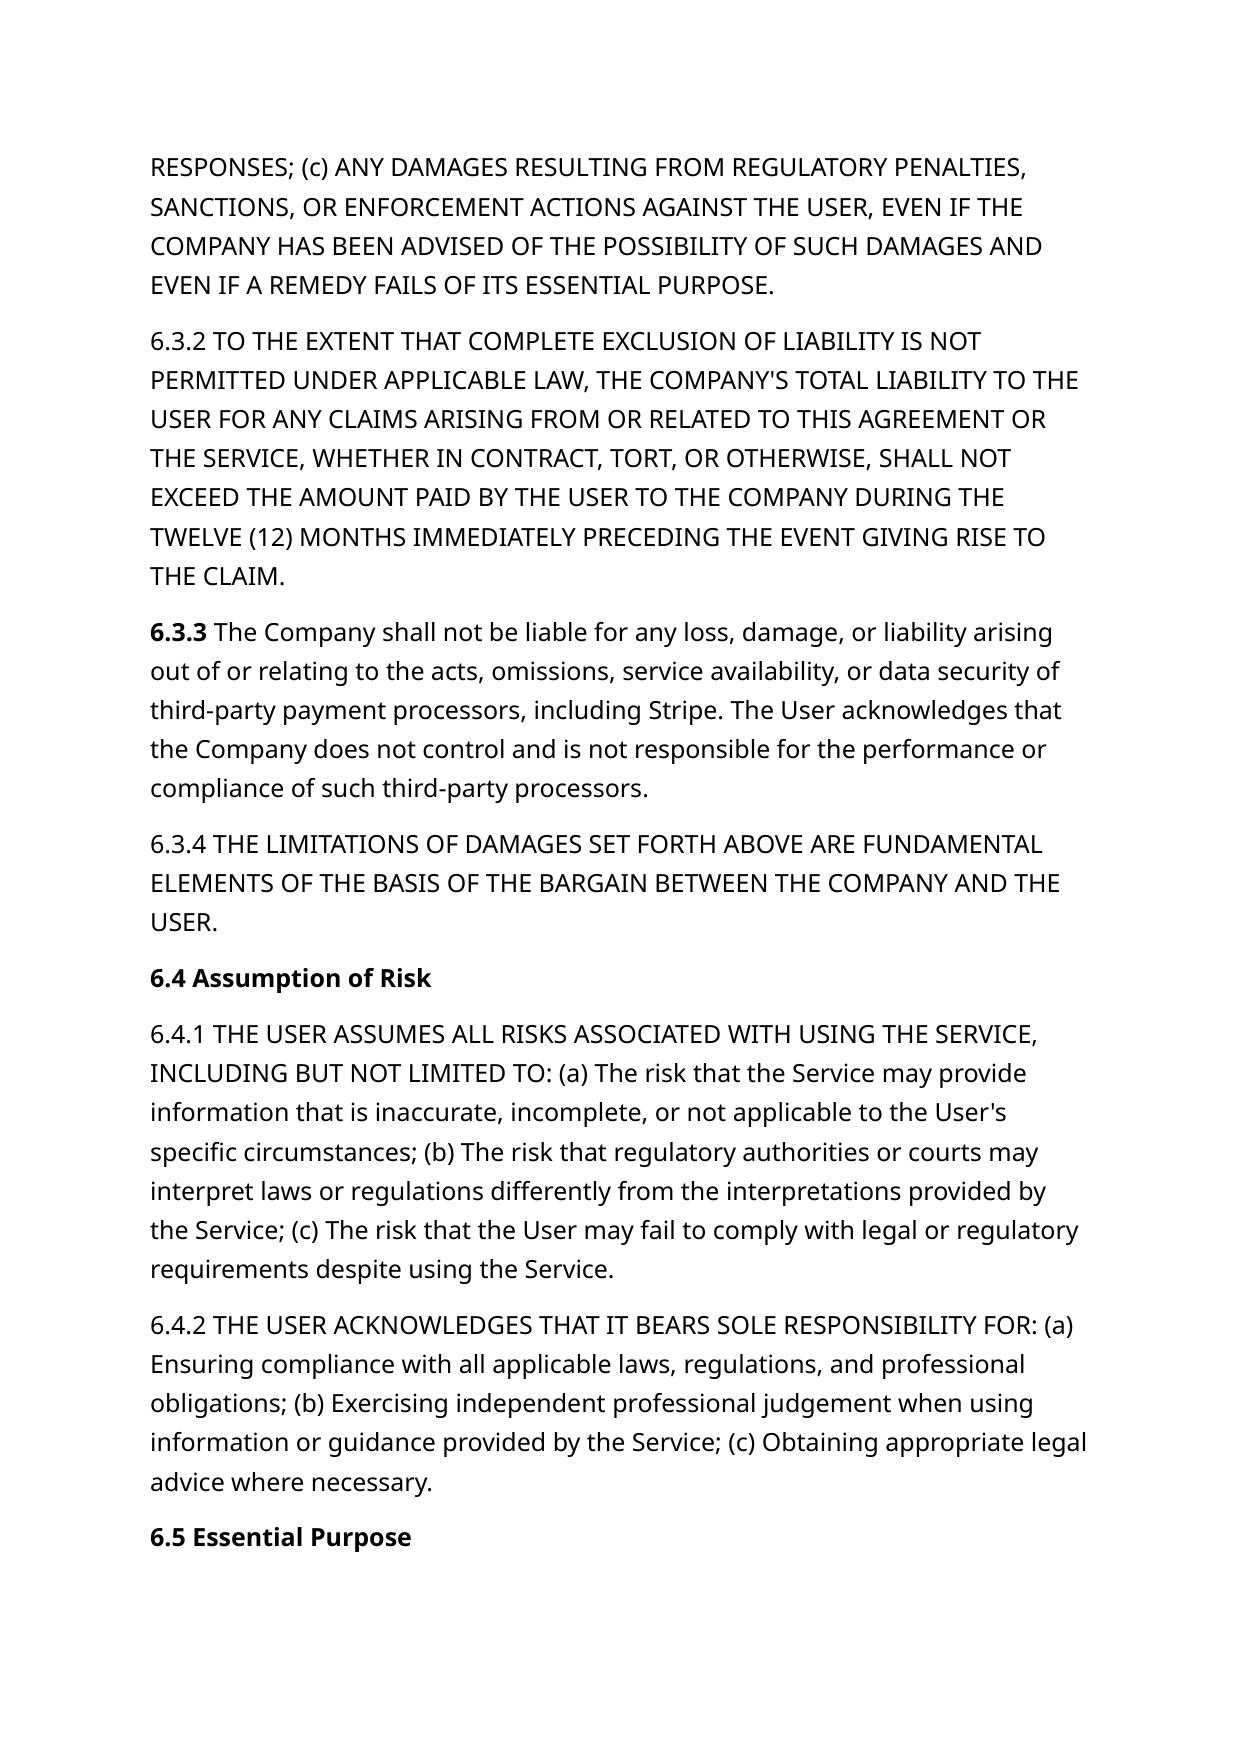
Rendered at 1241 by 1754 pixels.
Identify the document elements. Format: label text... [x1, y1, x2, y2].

text 6.5 Essential Purpose [150, 1520, 1090, 1554]
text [150, 150, 1090, 302]
text 6.4.2 THE USER ACKNOWLEDGES THAT IT BEARS SOLE RESPONSIBILITY FOR: (a) Ensuring compliance with all applicable laws, regulations, and professional obligations; (b) Exercising independent professional judgement when using information or guidance provided by the Service; (c) Obtaining appropriate legal advice where necessary. [150, 1307, 1090, 1498]
text 6.4.1 THE USER ASSUMES ALL RISKS ASSOCIATED WITH USING THE SERVICE, INCLUDING BUT NOT LIMITED TO: (a) The risk that the Service may provide information that is inaccurate, incomplete, or not applicable to the User's specific circumstances; (b) The risk that regulatory authorities or courts may interpret laws or regulations differently from the interpretations provided by the Service; (c) The risk that the User may fail to comply with legal or regulatory requirements despite using the Service. [150, 1017, 1090, 1286]
text 6.3.3 The Company shall not be liable for any loss, damage, or liability arising out of or relating to the acts, omissions, service availability, or data security of third-party payment processors, including Stripe. The User acknowledges that the Company does not control and is not responsible for the performance or compliance of such third-party processors. [150, 614, 1090, 805]
text 6.3.2 TO THE EXTENT THAT COMPLETE EXCLUSION OF LIABILITY IS NOT PERMITTED UNDER APPLICABLE LAW, THE COMPANY'S TOTAL LIABILITY TO THE USER FOR ANY CLAIMS ARISING FROM OR RELATED TO THIS AGREEMENT OR THE SERVICE, WHETHER IN CONTRACT, TORT, OR OTHERWISE, SHALL NOT EXCEED THE AMOUNT PAID BY THE USER TO THE COMPANY DURING THE TWELVE (12) MONTHS IMMEDIATELY PRECEDING THE EVENT GIVING RISE TO THE CLAIM. [150, 323, 1090, 592]
text 6.4 Assumption of Risk [150, 961, 1090, 995]
text 6.3.4 THE LIMITATIONS OF DAMAGES SET FORTH ABOVE ARE FUNDAMENTAL ELEMENTS OF THE BASIS OF THE BARGAIN BETWEEN THE COMPANY AND THE USER. [150, 827, 1090, 939]
